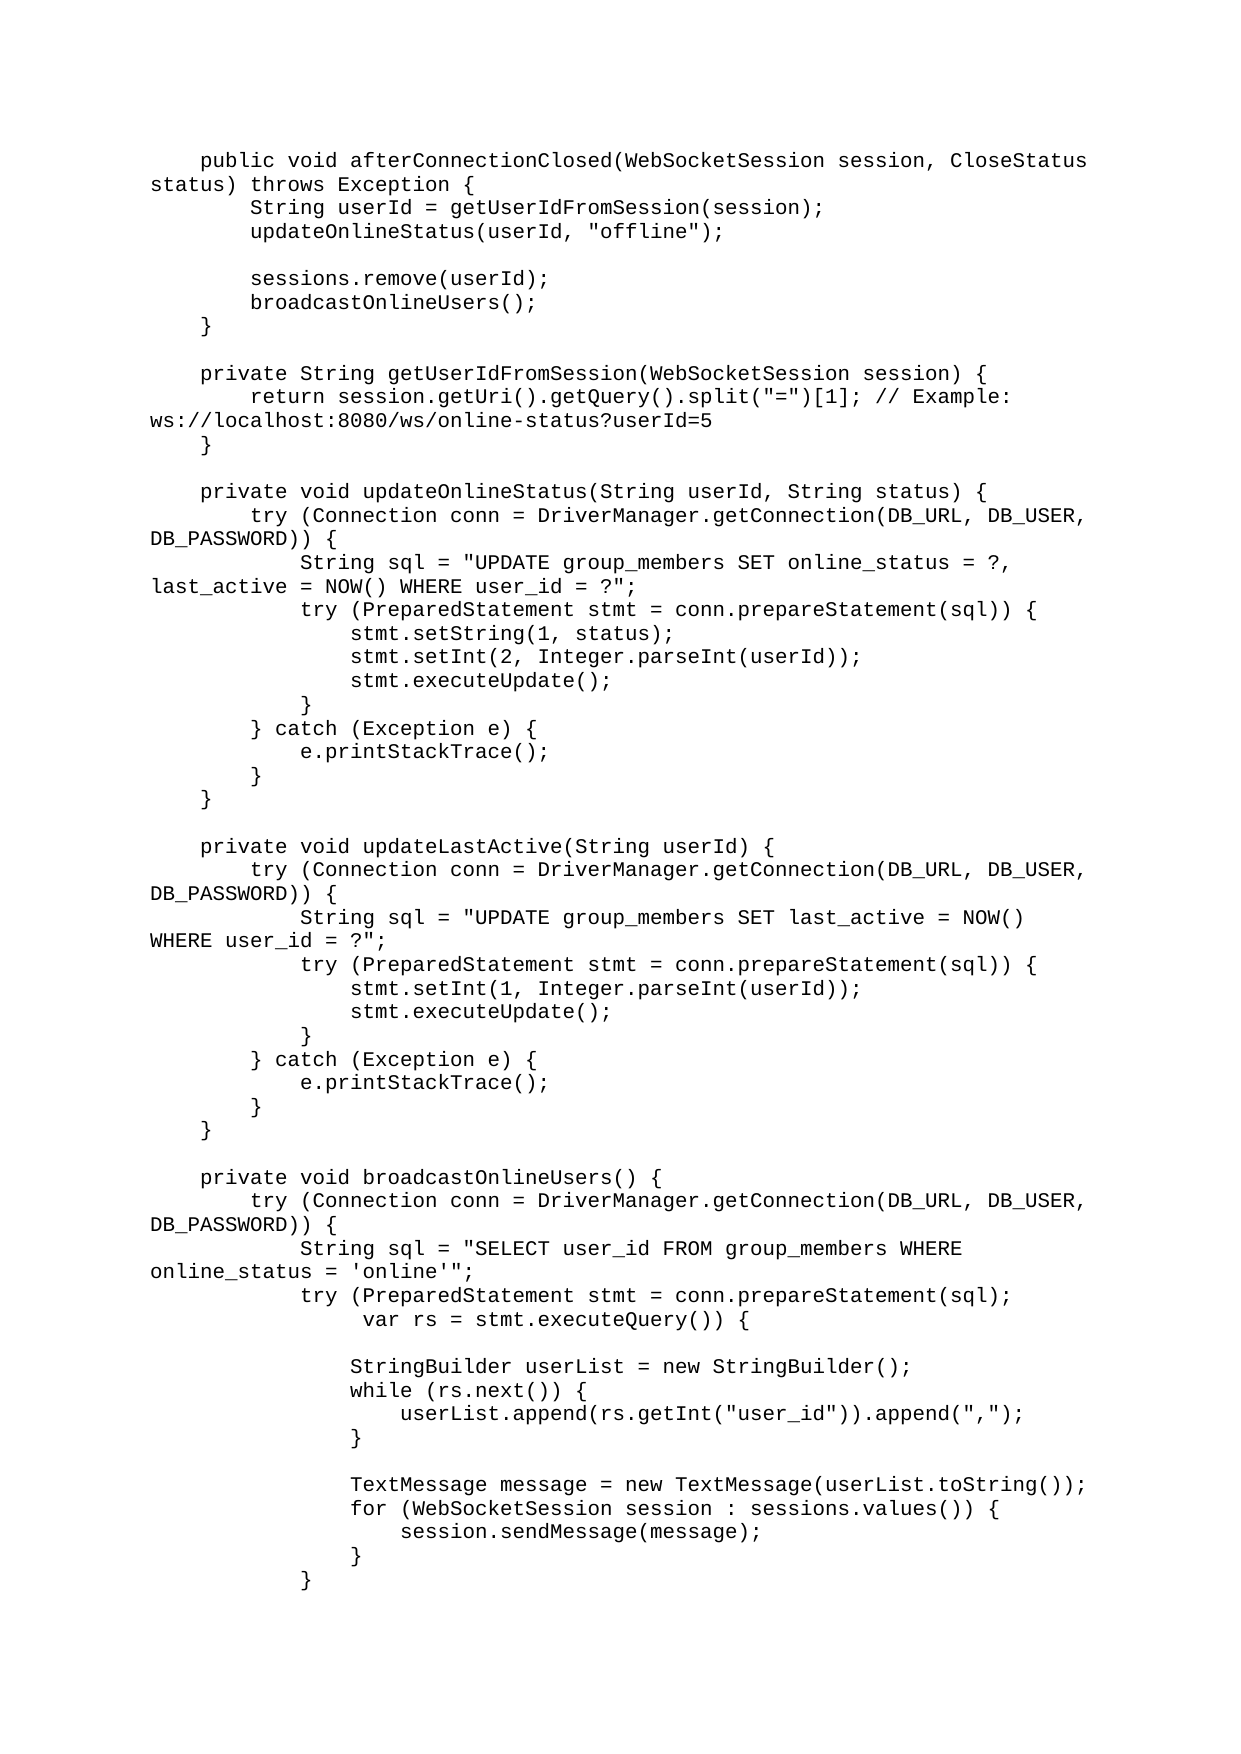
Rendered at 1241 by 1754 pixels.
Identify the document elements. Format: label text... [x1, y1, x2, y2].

text stmt.setInt(1, Integer.parseInt(userId)); [150, 978, 1090, 1001]
text private String getUserIdFromSession(WebSocketSession session) { [150, 363, 1090, 386]
text stmt.executeUpdate(); [150, 670, 1090, 694]
text try (Connection conn = DriverManager.getConnection(DB_URL, DB_USER, DB_PASSWORD)) { [150, 859, 1090, 907]
text session.sendMessage(message); [150, 1521, 1090, 1545]
text } [150, 316, 1090, 339]
text } [150, 1096, 1090, 1119]
text } [150, 1427, 1090, 1451]
text broadcastOnlineUsers(); [150, 292, 1090, 316]
text } [150, 1569, 1090, 1592]
text try (Connection conn = DriverManager.getConnection(DB_URL, DB_USER, DB_PASSWORD)) { [150, 505, 1090, 552]
text try (PreparedStatement stmt = conn.prepareStatement(sql)) { [150, 954, 1090, 978]
text private void broadcastOnlineUsers() { [150, 1167, 1090, 1190]
text try (Connection conn = DriverManager.getConnection(DB_URL, DB_USER, DB_PASSWORD)) { [150, 1190, 1090, 1238]
text } [150, 434, 1090, 457]
text TextMessage message = new TextMessage(userList.toString()); [150, 1474, 1090, 1498]
text for (WebSocketSession session : sessions.values()) { [150, 1498, 1090, 1521]
text sessions.remove(userId); [150, 268, 1090, 292]
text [150, 197, 1090, 221]
text private void updateLastActive(String userId) { [150, 836, 1090, 859]
text updateOnlineStatus(userId, "offline"); [150, 221, 1090, 244]
text } [150, 765, 1090, 788]
text var rs = stmt.executeQuery()) { [150, 1309, 1090, 1332]
text } [150, 1119, 1090, 1143]
text stmt.setInt(2, Integer.parseInt(userId)); [150, 647, 1090, 670]
text userList.append(rs.getInt("user_id")).append(","); [150, 1403, 1090, 1427]
text StringBuilder userList = new StringBuilder(); [150, 1356, 1090, 1379]
text e.printStackTrace(); [150, 1072, 1090, 1096]
text stmt.executeUpdate(); [150, 1001, 1090, 1025]
text try (PreparedStatement stmt = conn.prepareStatement(sql); [150, 1285, 1090, 1309]
text } catch (Exception e) { [150, 717, 1090, 741]
text e.printStackTrace(); [150, 741, 1090, 765]
text } [150, 1545, 1090, 1569]
text } [150, 788, 1090, 812]
text } [150, 1025, 1090, 1048]
text String sql = "UPDATE group_members SET online_status = ?, last_active = NOW() WHERE user_id = ?"; [150, 552, 1090, 599]
text } catch (Exception e) { [150, 1048, 1090, 1072]
text private void updateOnlineStatus(String userId, String status) { [150, 481, 1090, 505]
text try (PreparedStatement stmt = conn.prepareStatement(sql)) { [150, 599, 1090, 623]
text } [150, 694, 1090, 717]
text String sql = "UPDATE group_members SET last_active = NOW() WHERE user_id = ?"; [150, 907, 1090, 954]
text stmt.setString(1, status); [150, 623, 1090, 647]
text String sql = "SELECT user_id FROM group_members WHERE online_status = 'online'"; [150, 1238, 1090, 1285]
text public void afterConnectionClosed(WebSocketSession session, CloseStatus status) throws Exception { [150, 150, 1090, 197]
text while (rs.next()) { [150, 1379, 1090, 1403]
text return session.getUri().getQuery().split("=")[1]; // Example: ws://localhost:8080/ws/online-status?userId=5 [150, 386, 1090, 434]
